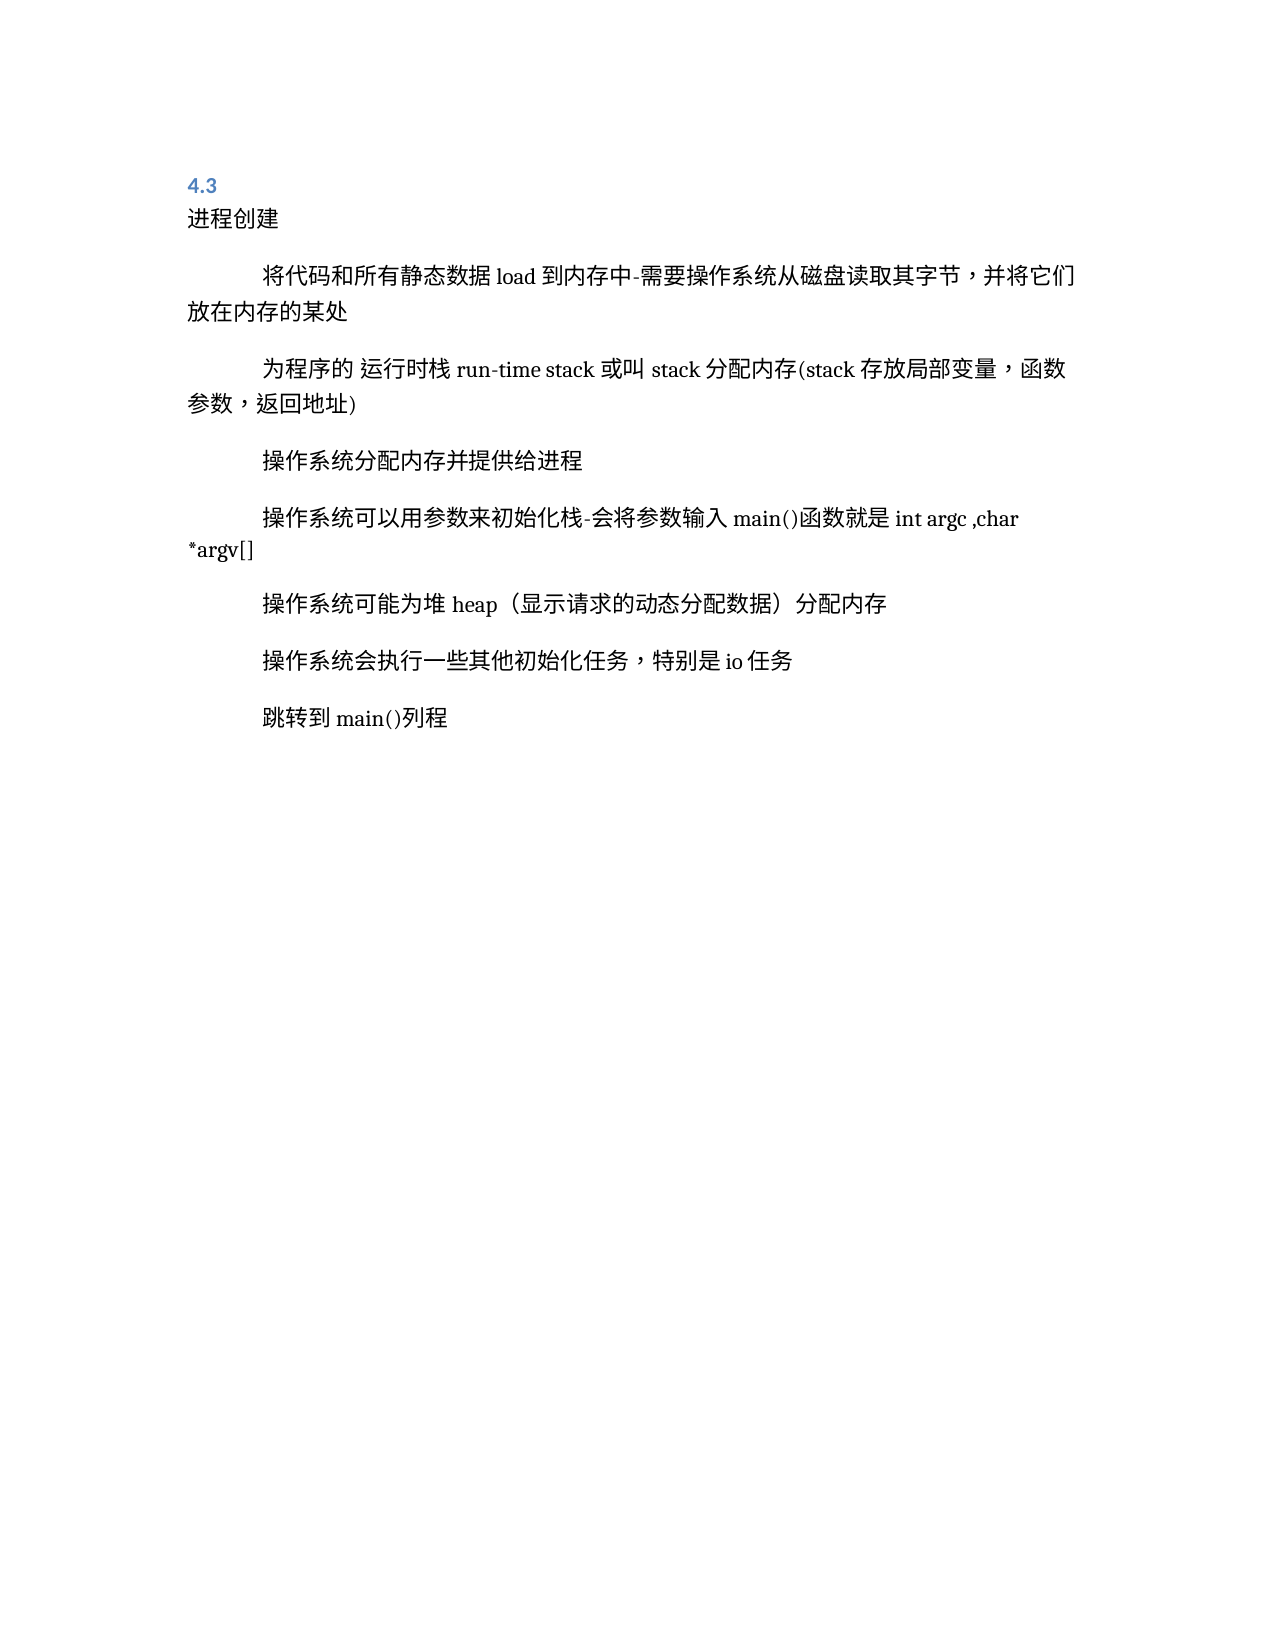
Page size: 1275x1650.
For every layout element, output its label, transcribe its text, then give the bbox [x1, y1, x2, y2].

text 跳转到main()列程 [187, 702, 1087, 733]
text 操作系统分配内存并提供给进程 [187, 445, 1087, 476]
text 操作系统会执行一些其他初始化任务，特别是io任务 [187, 645, 1087, 676]
subtitle 4.3 [187, 171, 1087, 199]
text 将代码和所有静态数据load到内存中-需要操作系统从磁盘读取其字节，并将它们放在内存的某处 [187, 260, 1087, 327]
text 进程创建 [187, 203, 1087, 234]
text 操作系统可能为堆 heap（显示请求的动态分配数据）分配内存 [187, 588, 1087, 619]
text 为程序的 运行时栈run-time stack 或叫 stack 分配内存(stack 存放局部变量，函数参数，返回地址) [187, 352, 1087, 420]
text 操作系统可以用参数来初始化栈-会将参数输入main()函数就是int argc ,char *argv[] [187, 502, 1087, 563]
